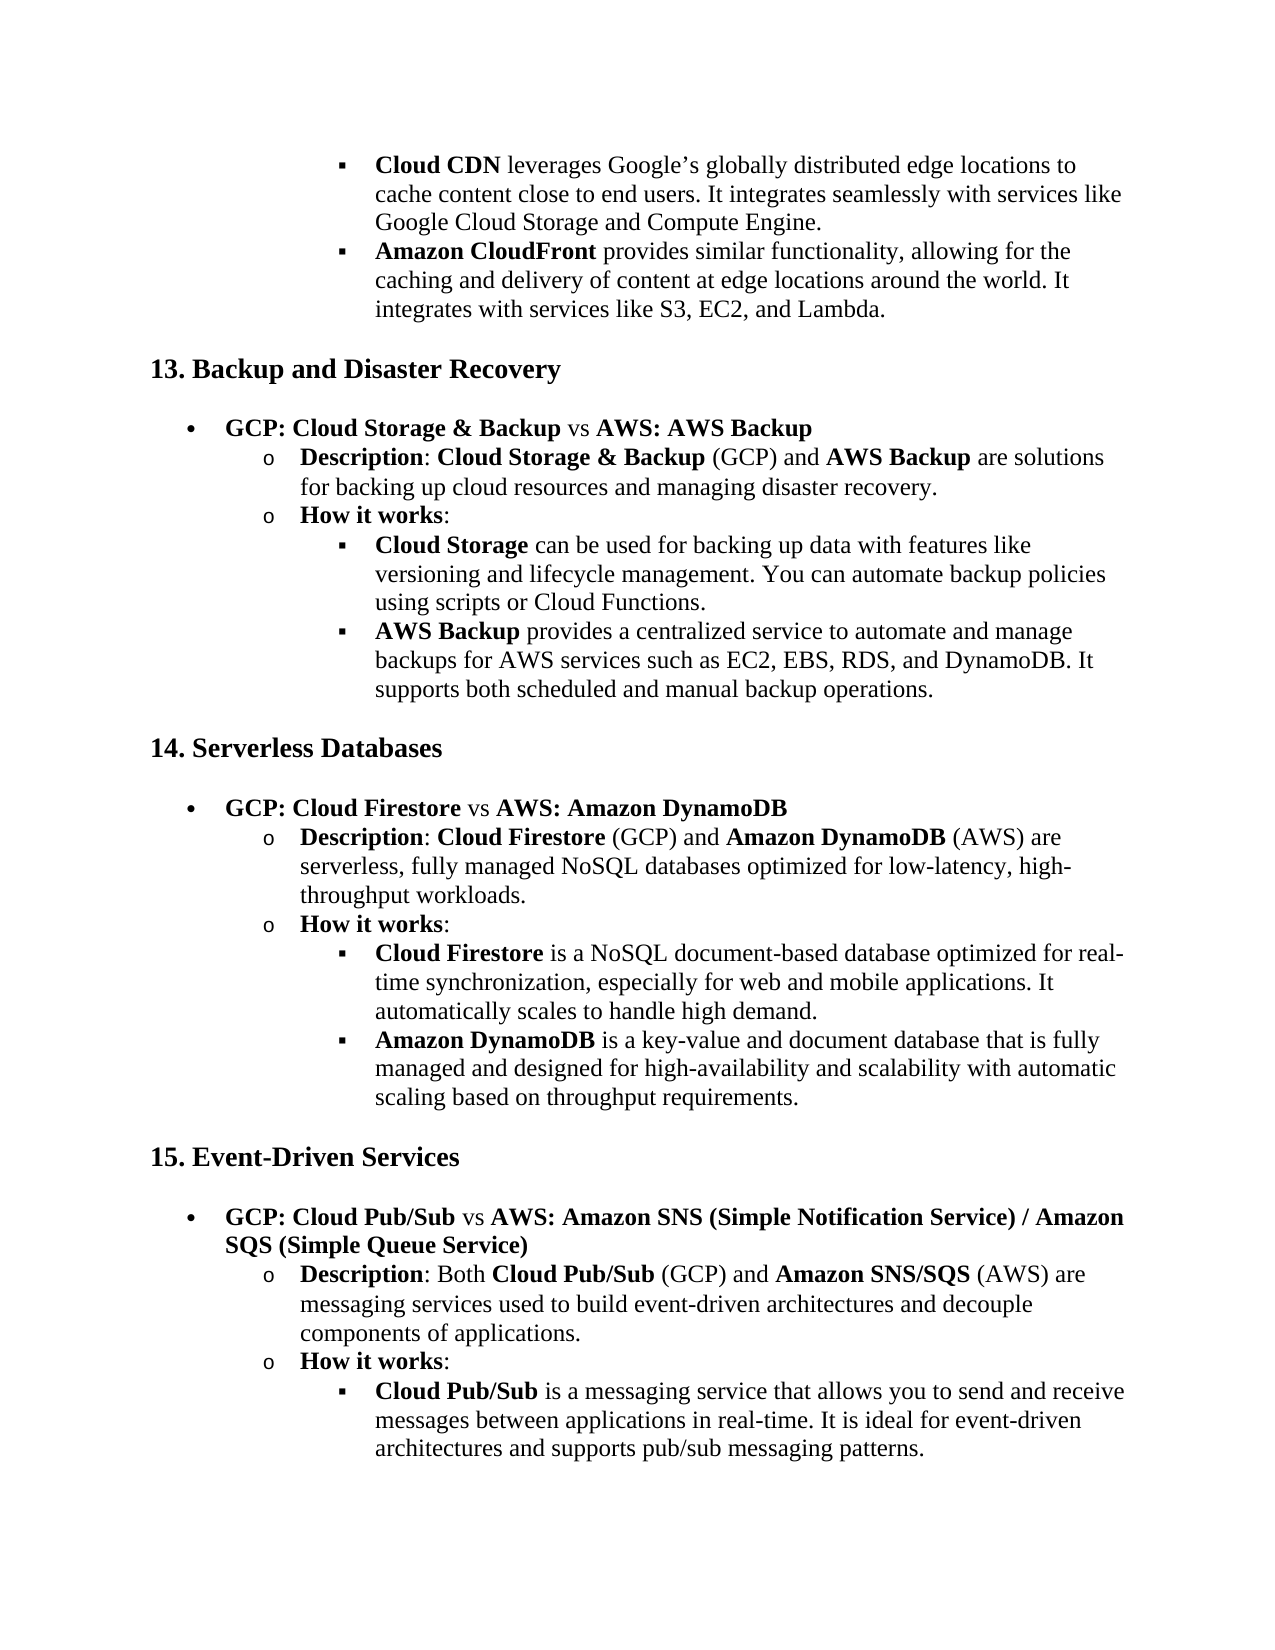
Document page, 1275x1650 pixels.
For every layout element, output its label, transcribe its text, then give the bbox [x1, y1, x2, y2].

list Description: Cloud Storage & Backup (GCP) and AWS Backup are solutions for backing up cloud resources and managing disaster recovery. [262, 442, 1125, 500]
list Cloud Pub/Sub is a messaging service that allows you to send and receive messages between applications in real-time. It is ideal for event-driven architectures and supports pub/sub messaging patterns. [337, 1376, 1125, 1462]
list GCP: Cloud Storage & Backup vs AWS: AWS Backup [187, 413, 1125, 442]
text 14. Serverless Databases [150, 732, 1125, 764]
text 15. Event-Driven Services [150, 1140, 1125, 1173]
list Cloud CDN leverages Google’s globally distributed edge locations to cache content close to end users. It integrates seamlessly with services like Google Cloud Storage and Compute Engine. [337, 150, 1125, 236]
list GCP: Cloud Firestore vs AWS: Amazon DynamoDB [187, 793, 1125, 822]
list How it works: [262, 500, 1125, 530]
list AWS Backup provides a centralized service to automate and manage backups for AWS services such as EC2, EBS, RDS, and DynamoDB. It supports both scheduled and manual backup operations. [337, 616, 1125, 702]
list How it works: [262, 1346, 1125, 1376]
text 13. Backup and Disaster Recovery [150, 352, 1125, 384]
list Description: Cloud Firestore (GCP) and Amazon DynamoDB (AWS) are serverless, fully managed NoSQL databases optimized for low-latency, high-throughput workloads. [262, 822, 1125, 909]
list Amazon CloudFront provides similar functionality, allowing for the caching and delivery of content at edge locations around the world. It integrates with services like S3, EC2, and Lambda. [337, 236, 1125, 322]
list Cloud Storage can be used for backing up data with features like versioning and lifecycle management. You can automate backup policies using scripts or Cloud Functions. [337, 530, 1125, 616]
list Cloud Firestore is a NoSQL document-based database optimized for real-time synchronization, especially for web and mobile applications. It automatically scales to handle high demand. [337, 938, 1125, 1025]
list Description: Both Cloud Pub/Sub (GCP) and Amazon SNS/SQS (AWS) are messaging services used to build event-driven architectures and decouple components of applications. [262, 1259, 1125, 1346]
list Amazon DynamoDB is a key-value and document database that is fully managed and designed for high-availability and scalability with automatic scaling based on throughput requirements. [337, 1025, 1125, 1111]
list How it works: [262, 909, 1125, 938]
list GCP: Cloud Pub/Sub vs AWS: Amazon SNS (Simple Notification Service) / Amazon SQS (Simple Queue Service) [187, 1202, 1125, 1259]
